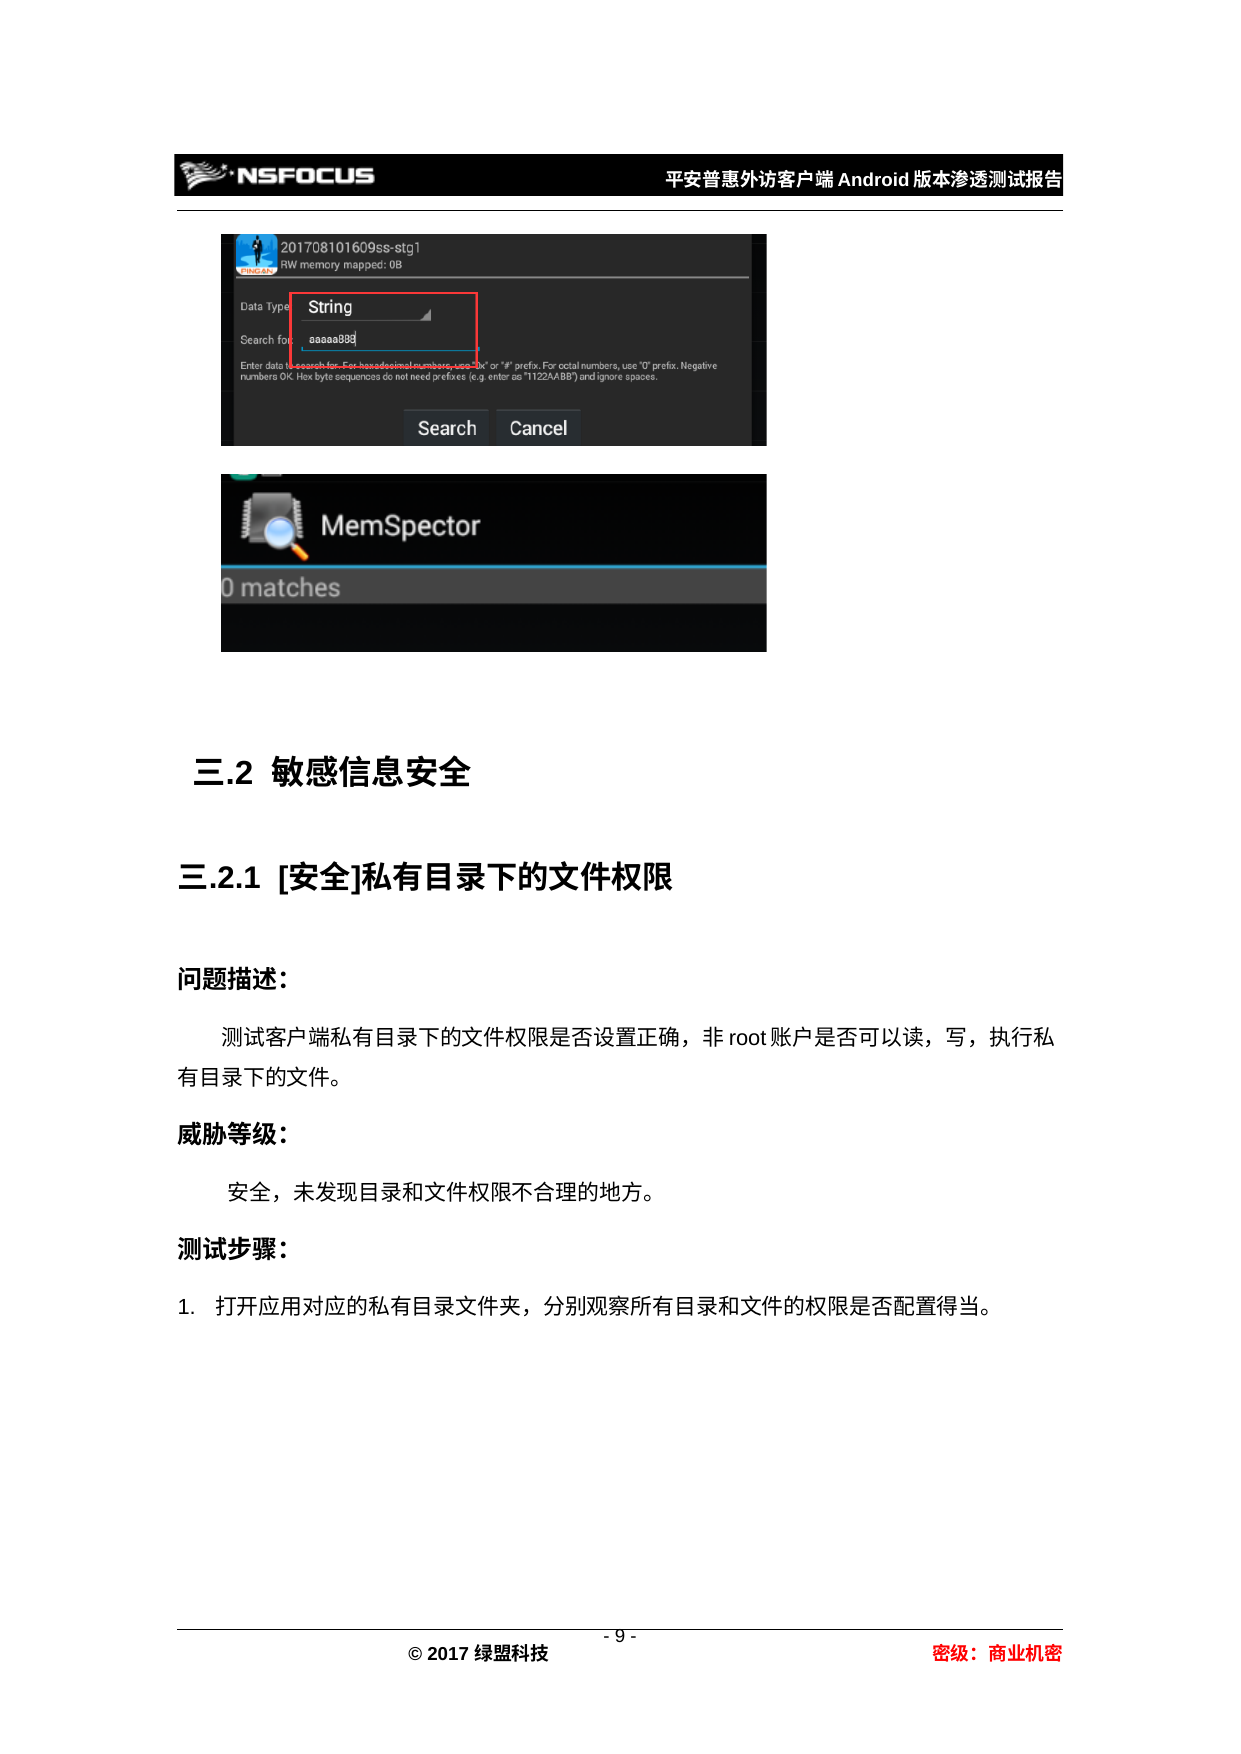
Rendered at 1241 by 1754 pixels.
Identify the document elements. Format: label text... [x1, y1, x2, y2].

text 威胁等级： [177, 1100, 1063, 1165]
picture [221, 234, 767, 446]
picture [221, 474, 767, 652]
text [安全]私有目录下的文件权限 [177, 842, 1063, 907]
text 问题描述： [177, 945, 1063, 1010]
text 敏感信息安全 [192, 738, 1063, 803]
picture [174, 154, 1064, 196]
text 测试步骤： [177, 1215, 1063, 1280]
text 安全，未发现目录和文件权限不合理的地方。 [177, 1174, 1063, 1207]
list 打开应用对应的私有目录文件夹，分别观察所有目录和文件的权限是否配置得当。 [177, 1289, 1063, 1321]
text 测试客户端私有目录下的文件权限是否设置正确，非root账户是否可以读，写，执行私有目录下的文件。 [177, 1019, 1063, 1092]
